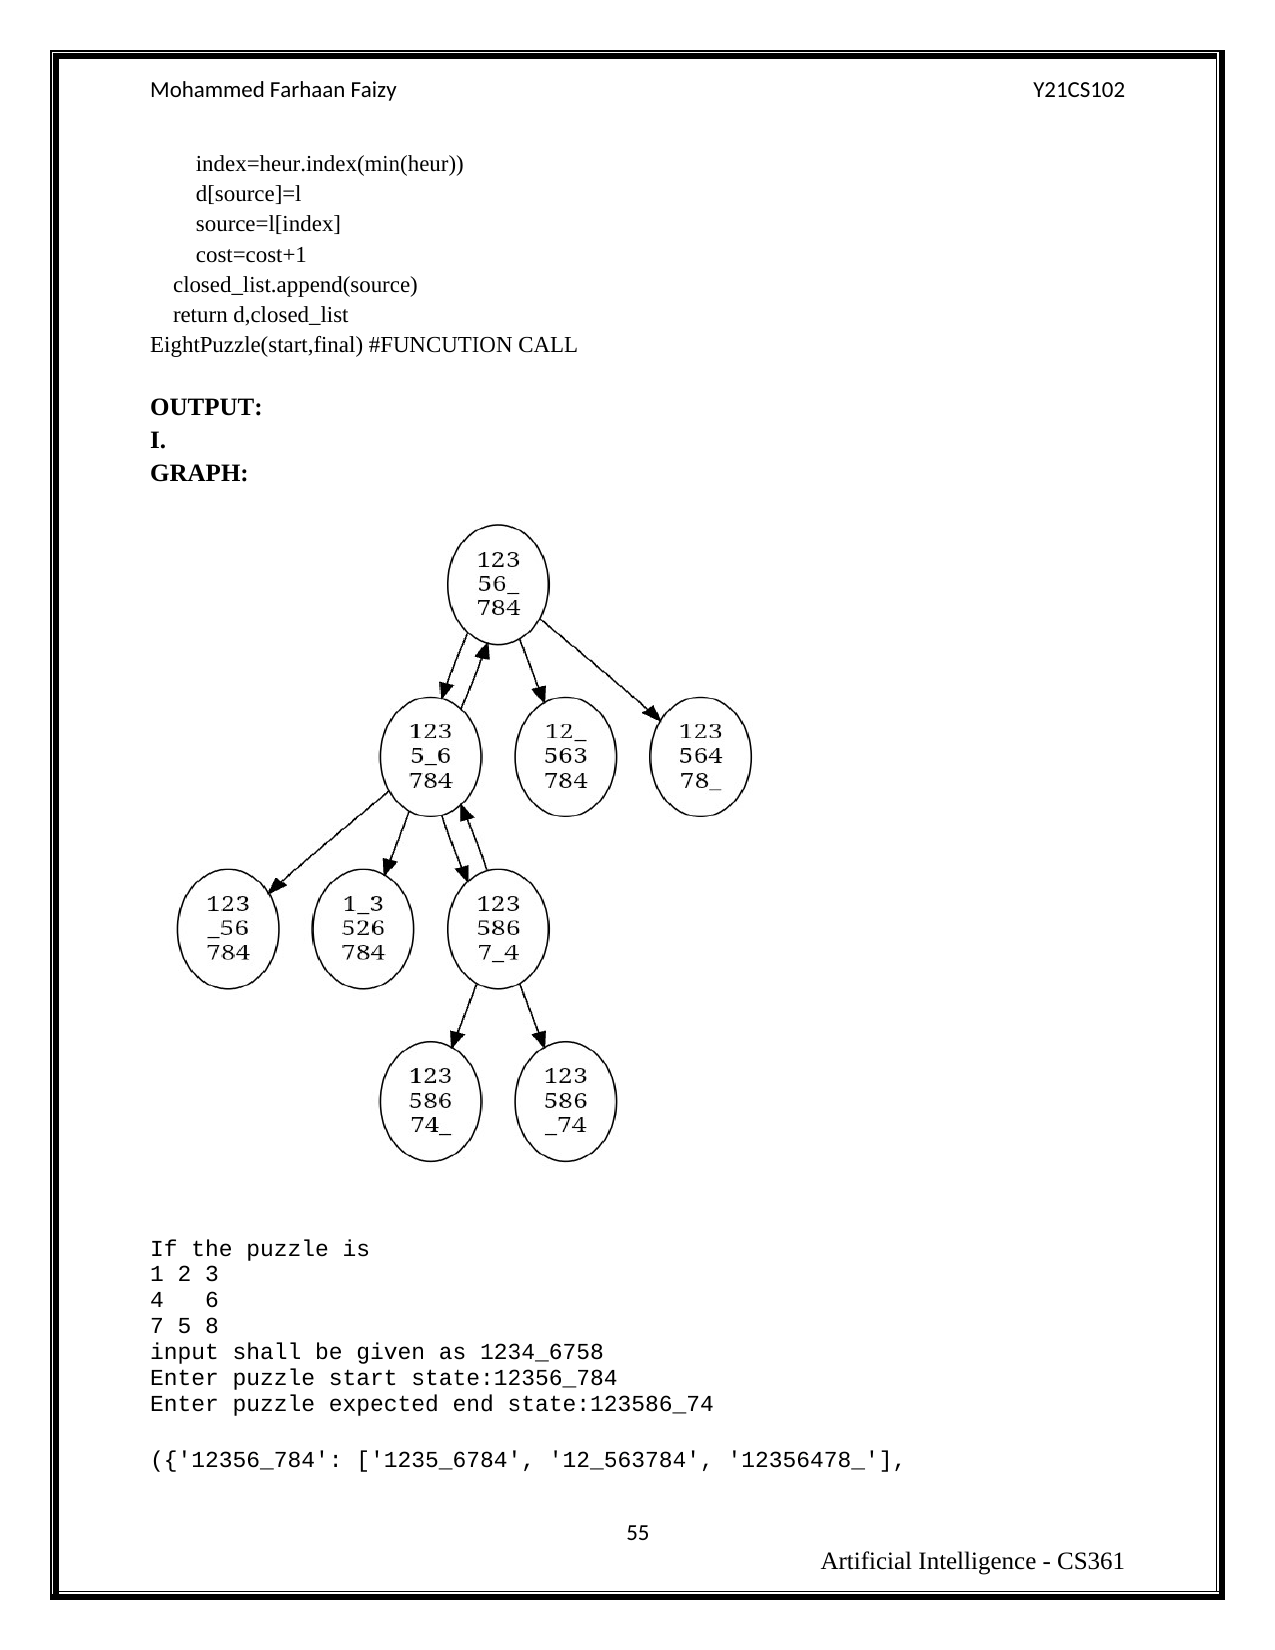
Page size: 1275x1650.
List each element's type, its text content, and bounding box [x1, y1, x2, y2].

text Enter puzzle start state:12356_784 [150, 1367, 1125, 1392]
text OUTPUT: [150, 392, 1125, 420]
text Enter puzzle expected end state:123586_74 [150, 1392, 1125, 1418]
text 7 5 8 [150, 1315, 1125, 1341]
text If the puzzle is [150, 1237, 1125, 1263]
text GRAPH: [150, 458, 1125, 486]
text d[source]=l [150, 180, 1125, 207]
picture [150, 490, 785, 1233]
text index=heur.index(min(heur)) [150, 150, 1125, 176]
text closed_list.append(source) [150, 271, 1125, 297]
text cost=cost+1 [150, 241, 1125, 267]
text ({'12356_784': ['1235_6784', '12_563784', '12356478_'], [150, 1444, 1125, 1475]
text EightPuzzle(start,final) #FUNCUTION CALL [150, 331, 1125, 358]
text I. [150, 425, 1125, 453]
text input shall be given as 1234_6758 [150, 1341, 1125, 1367]
text 4 6 [150, 1289, 1125, 1315]
text 1 2 3 [150, 1263, 1125, 1289]
text source=l[index] [150, 210, 1125, 237]
text return d,closed_list [150, 301, 1125, 327]
